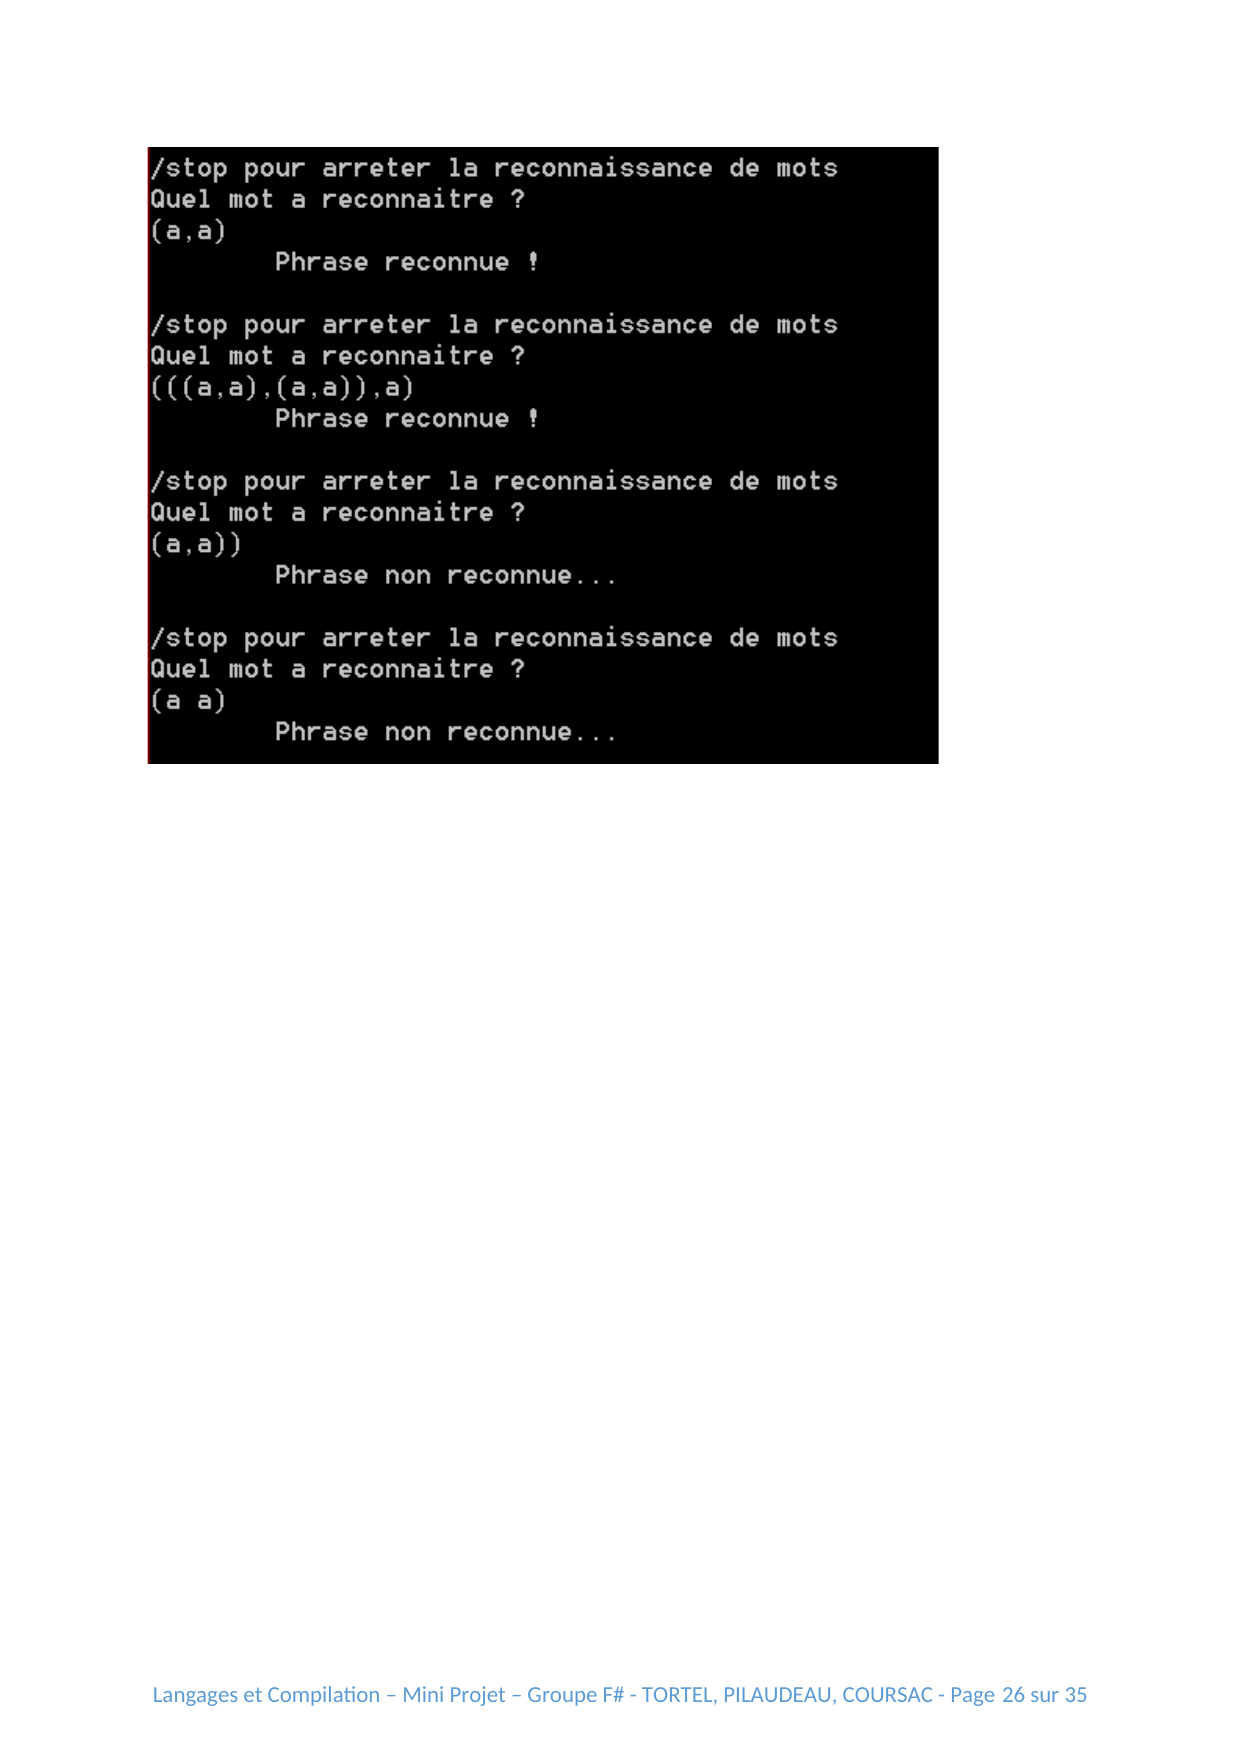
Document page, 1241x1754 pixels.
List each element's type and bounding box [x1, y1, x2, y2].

picture [147, 147, 939, 764]
